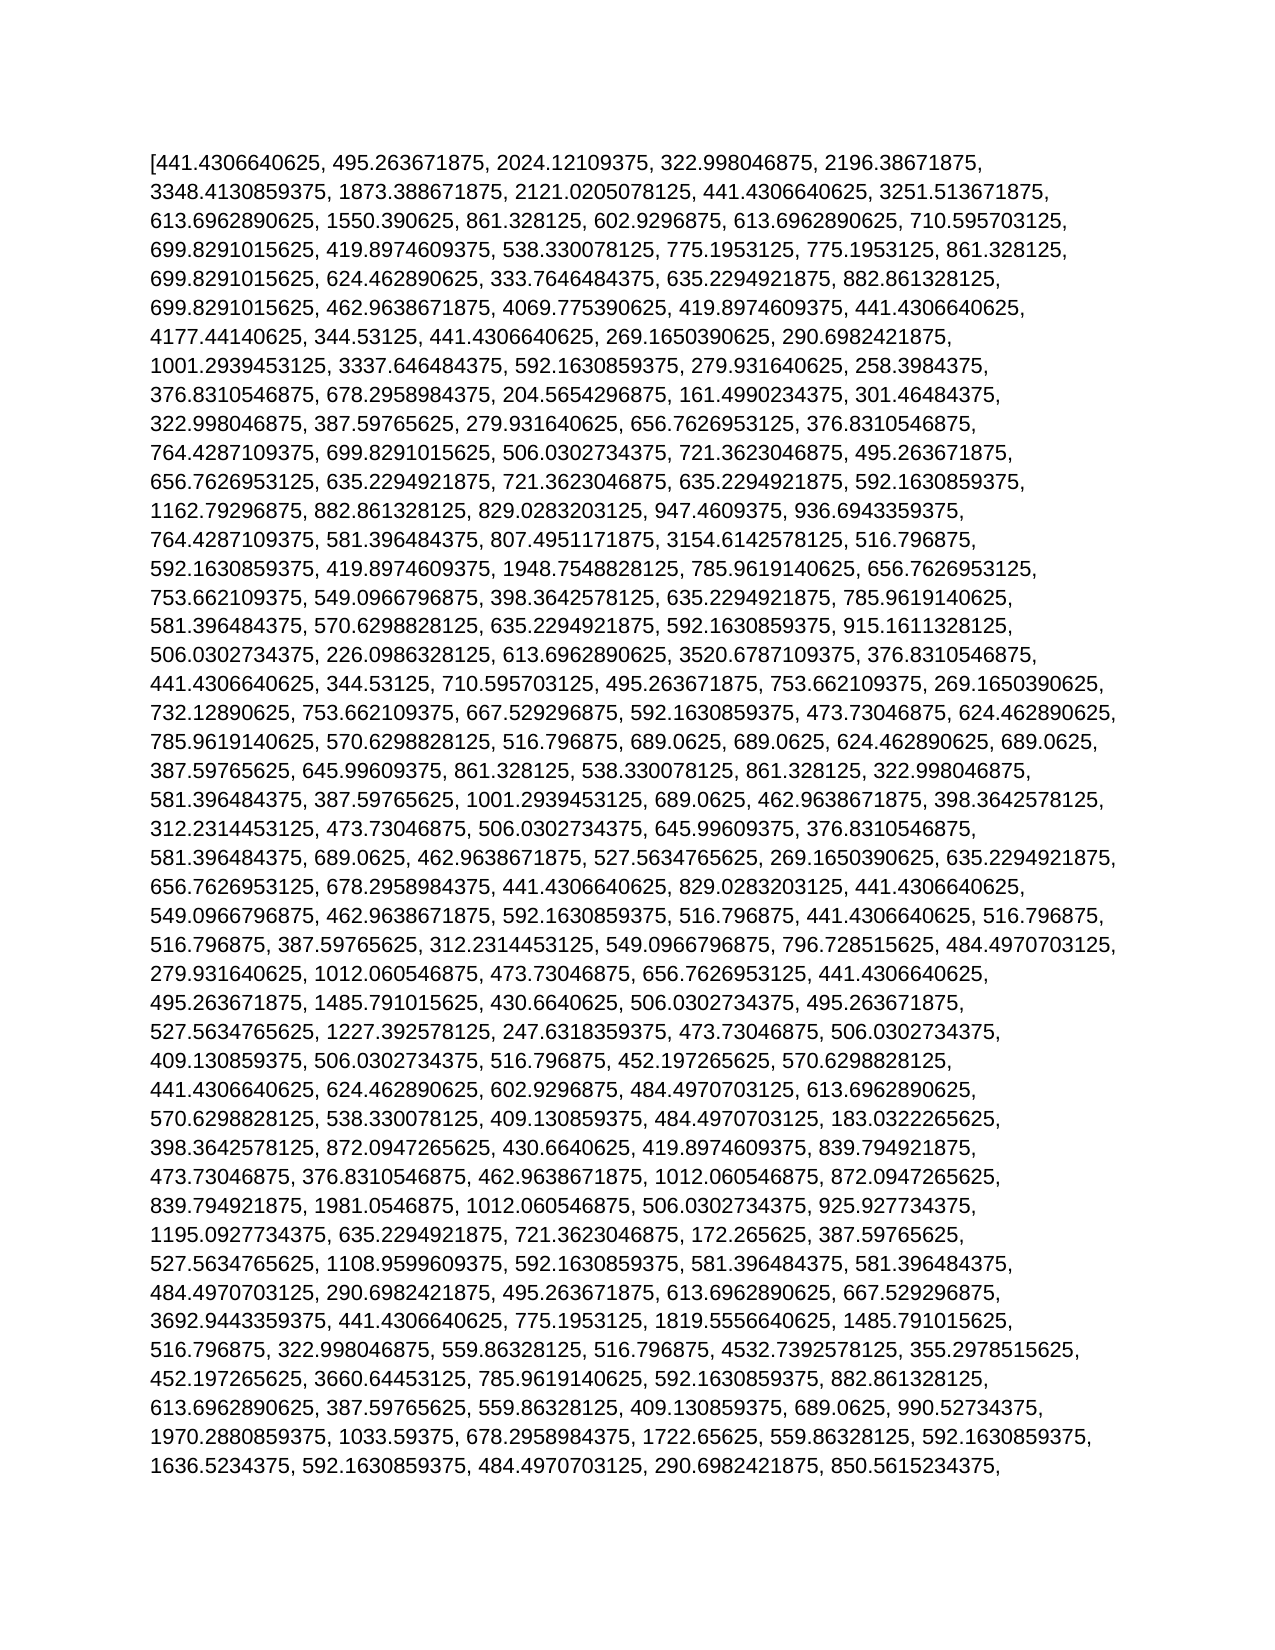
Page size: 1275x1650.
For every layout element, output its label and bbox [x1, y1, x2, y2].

text [150, 150, 1125, 1478]
